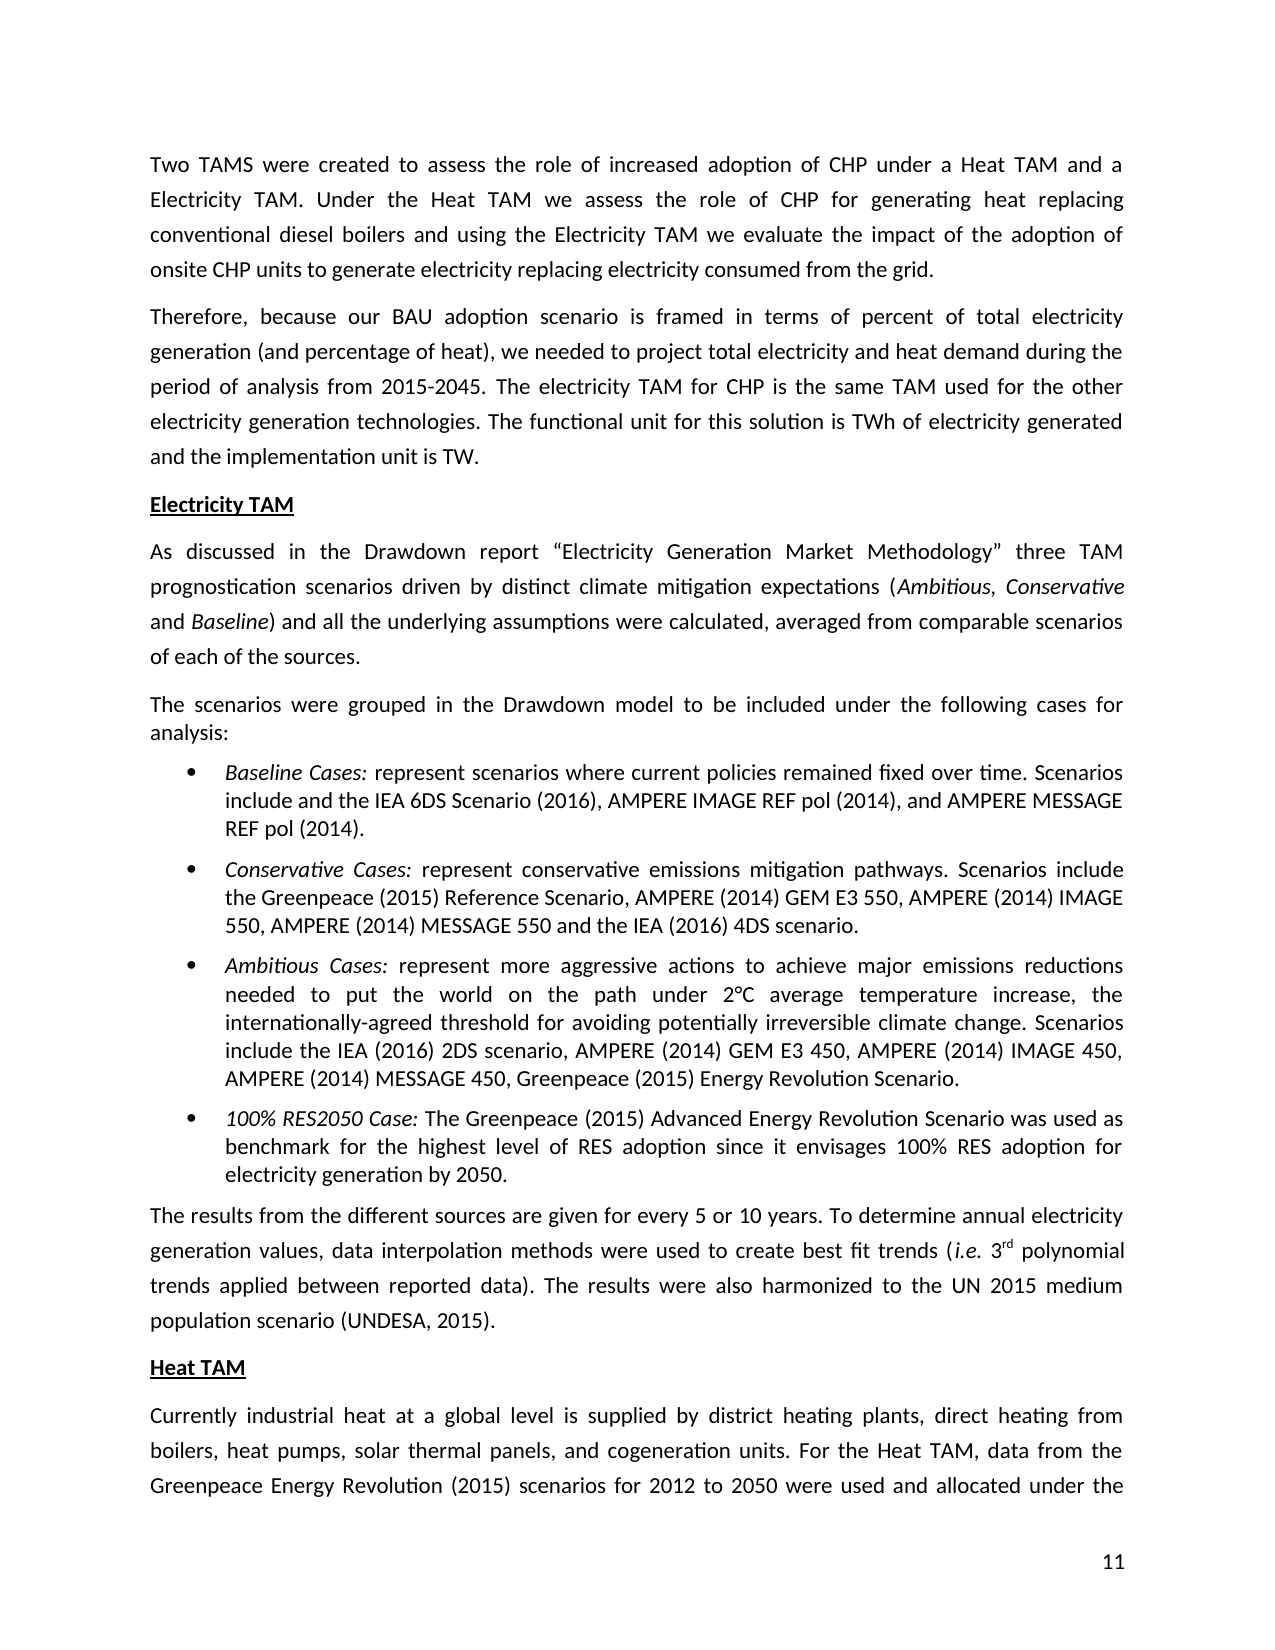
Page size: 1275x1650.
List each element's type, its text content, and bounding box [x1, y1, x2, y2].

text Electricity TAM [150, 490, 1125, 518]
text The results from the different sources are given for every 5 or 10 years. To determine annual electricity generation values, data interpolation methods were used to create best fit trends (i.e. 3rd polynomial trends applied between reported data). The results were also harmonized to the UN 2015 medium population scenario (UNDESA, 2015). [150, 1201, 1125, 1334]
text Therefore, because our BAU adoption scenario is framed in terms of percent of total electricity generation (and percentage of heat), we needed to project total electricity and heat demand during the period of analysis from 2015-2045. The electricity TAM for CHP is the same TAM used for the other electricity generation technologies. The functional unit for this solution is TWh of electricity generated and the implementation unit is TW. [150, 302, 1125, 471]
text Heat TAM [150, 1353, 1125, 1381]
list Baseline Cases: represent scenarios where current policies remained fixed over time. Scenarios include and the IEA 6DS Scenario (2016), AMPERE IMAGE REF pol (2014), and AMPERE MESSAGE REF pol (2014). [187, 758, 1125, 843]
text As discussed in the Drawdown report “Electricity Generation Market Methodology” three TAM prognostication scenarios driven by distinct climate mitigation expectations (Ambitious, Conservative and Baseline) and all the underlying assumptions were calculated, averaged from comparable scenarios of each of the sources. [150, 537, 1125, 671]
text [150, 1401, 1125, 1499]
list Conservative Cases: represent conservative emissions mitigation pathways. Scenarios include the Greenpeace (2015) Reference Scenario, AMPERE (2014) GEM E3 550, AMPERE (2014) IMAGE 550, AMPERE (2014) MESSAGE 550 and the IEA (2016) 4DS scenario. [187, 855, 1125, 939]
text The scenarios were grouped in the Drawdown model to be included under the following cases for analysis: [150, 690, 1125, 746]
list Ambitious Cases: represent more aggressive actions to achieve major emissions reductions needed to put the world on the path under 2°C average temperature increase, the internationally-agreed threshold for avoiding potentially irreversible climate change. Scenarios include the IEA (2016) 2DS scenario, AMPERE (2014) GEM E3 450, AMPERE (2014) IMAGE 450, AMPERE (2014) MESSAGE 450, Greenpeace (2015) Energy Revolution Scenario. [187, 952, 1125, 1092]
text Two TAMS were created to assess the role of increased adoption of CHP under a Heat TAM and a Electricity TAM. Under the Heat TAM we assess the role of CHP for generating heat replacing conventional diesel boilers and using the Electricity TAM we evaluate the impact of the adoption of onsite CHP units to generate electricity replacing electricity consumed from the grid. [150, 150, 1125, 283]
list 100% RES2050 Case: The Greenpeace (2015) Advanced Energy Revolution Scenario was used as benchmark for the highest level of RES adoption since it envisages 100% RES adoption for electricity generation by 2050. [187, 1104, 1125, 1188]
